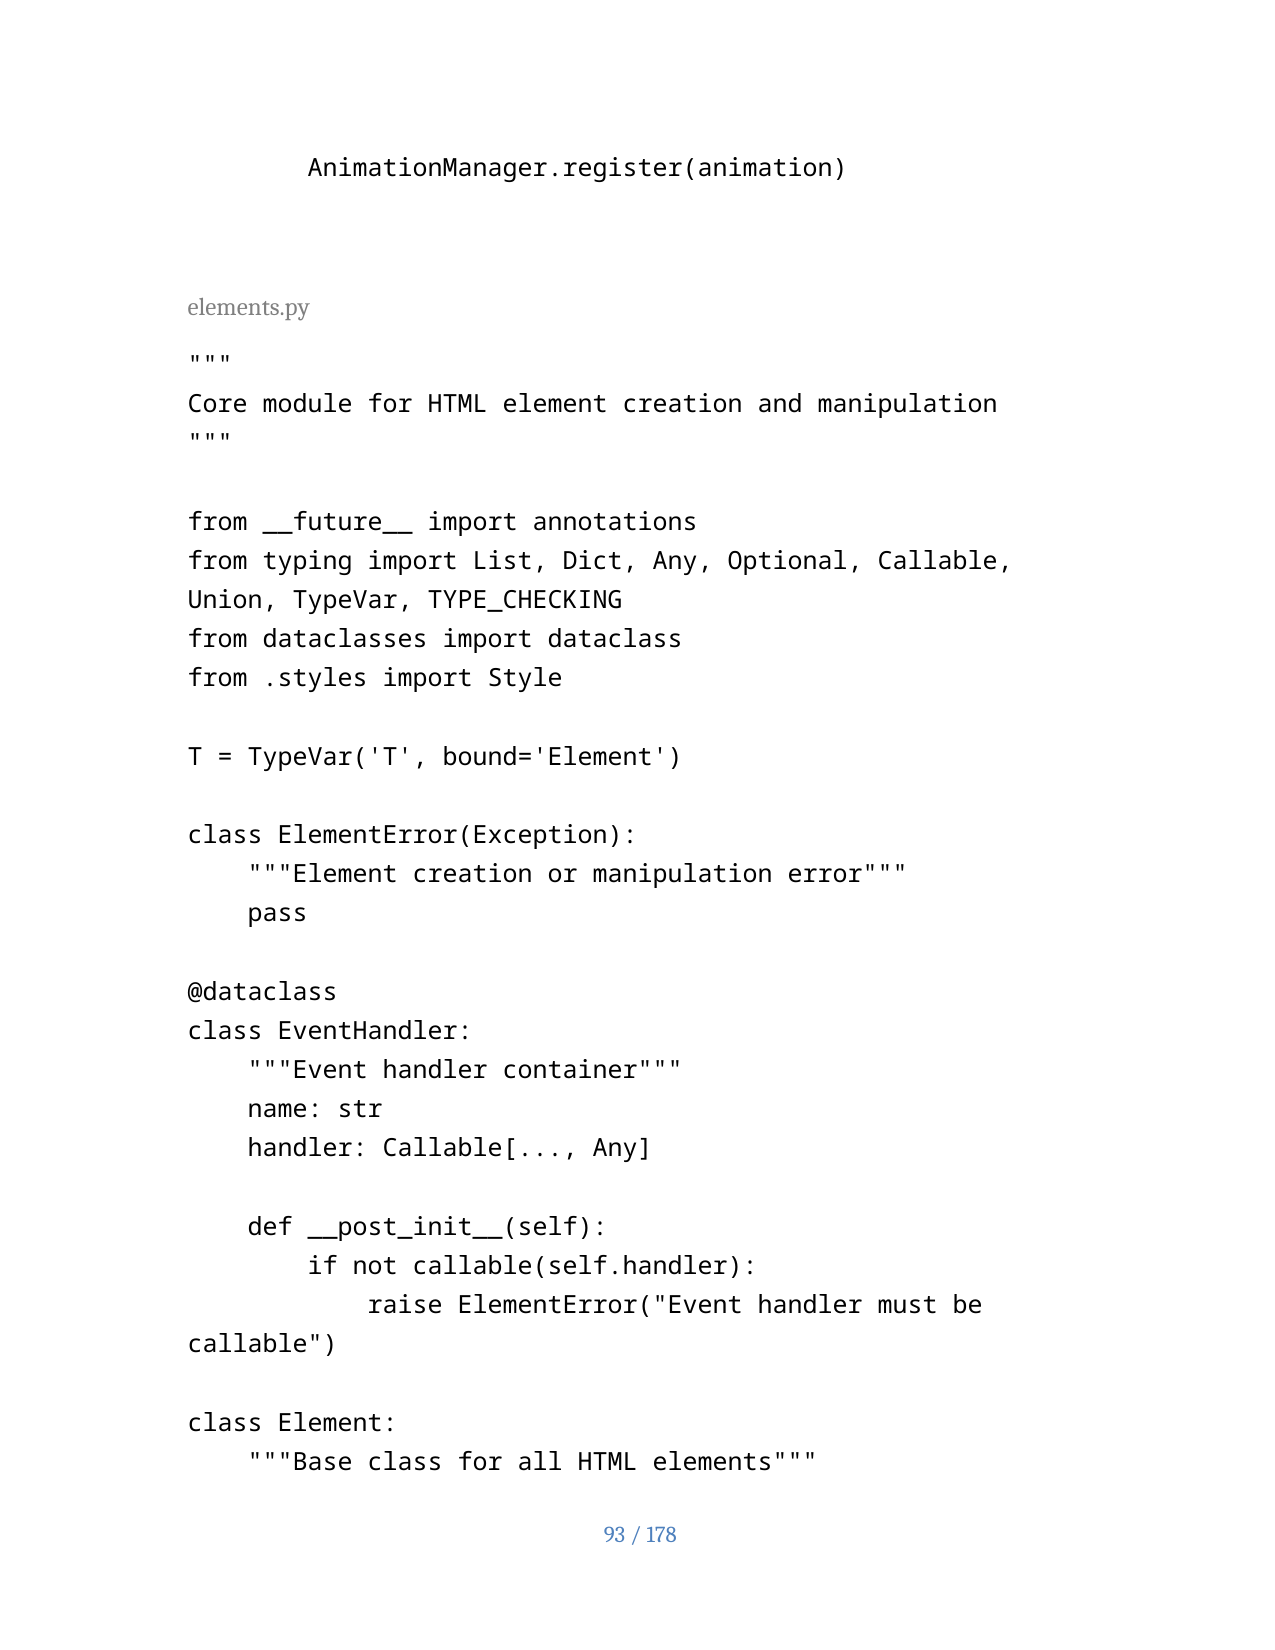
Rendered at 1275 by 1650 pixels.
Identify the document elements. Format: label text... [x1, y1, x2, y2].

text elements.py [187, 293, 1087, 322]
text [187, 150, 1087, 214]
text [187, 347, 1087, 1477]
